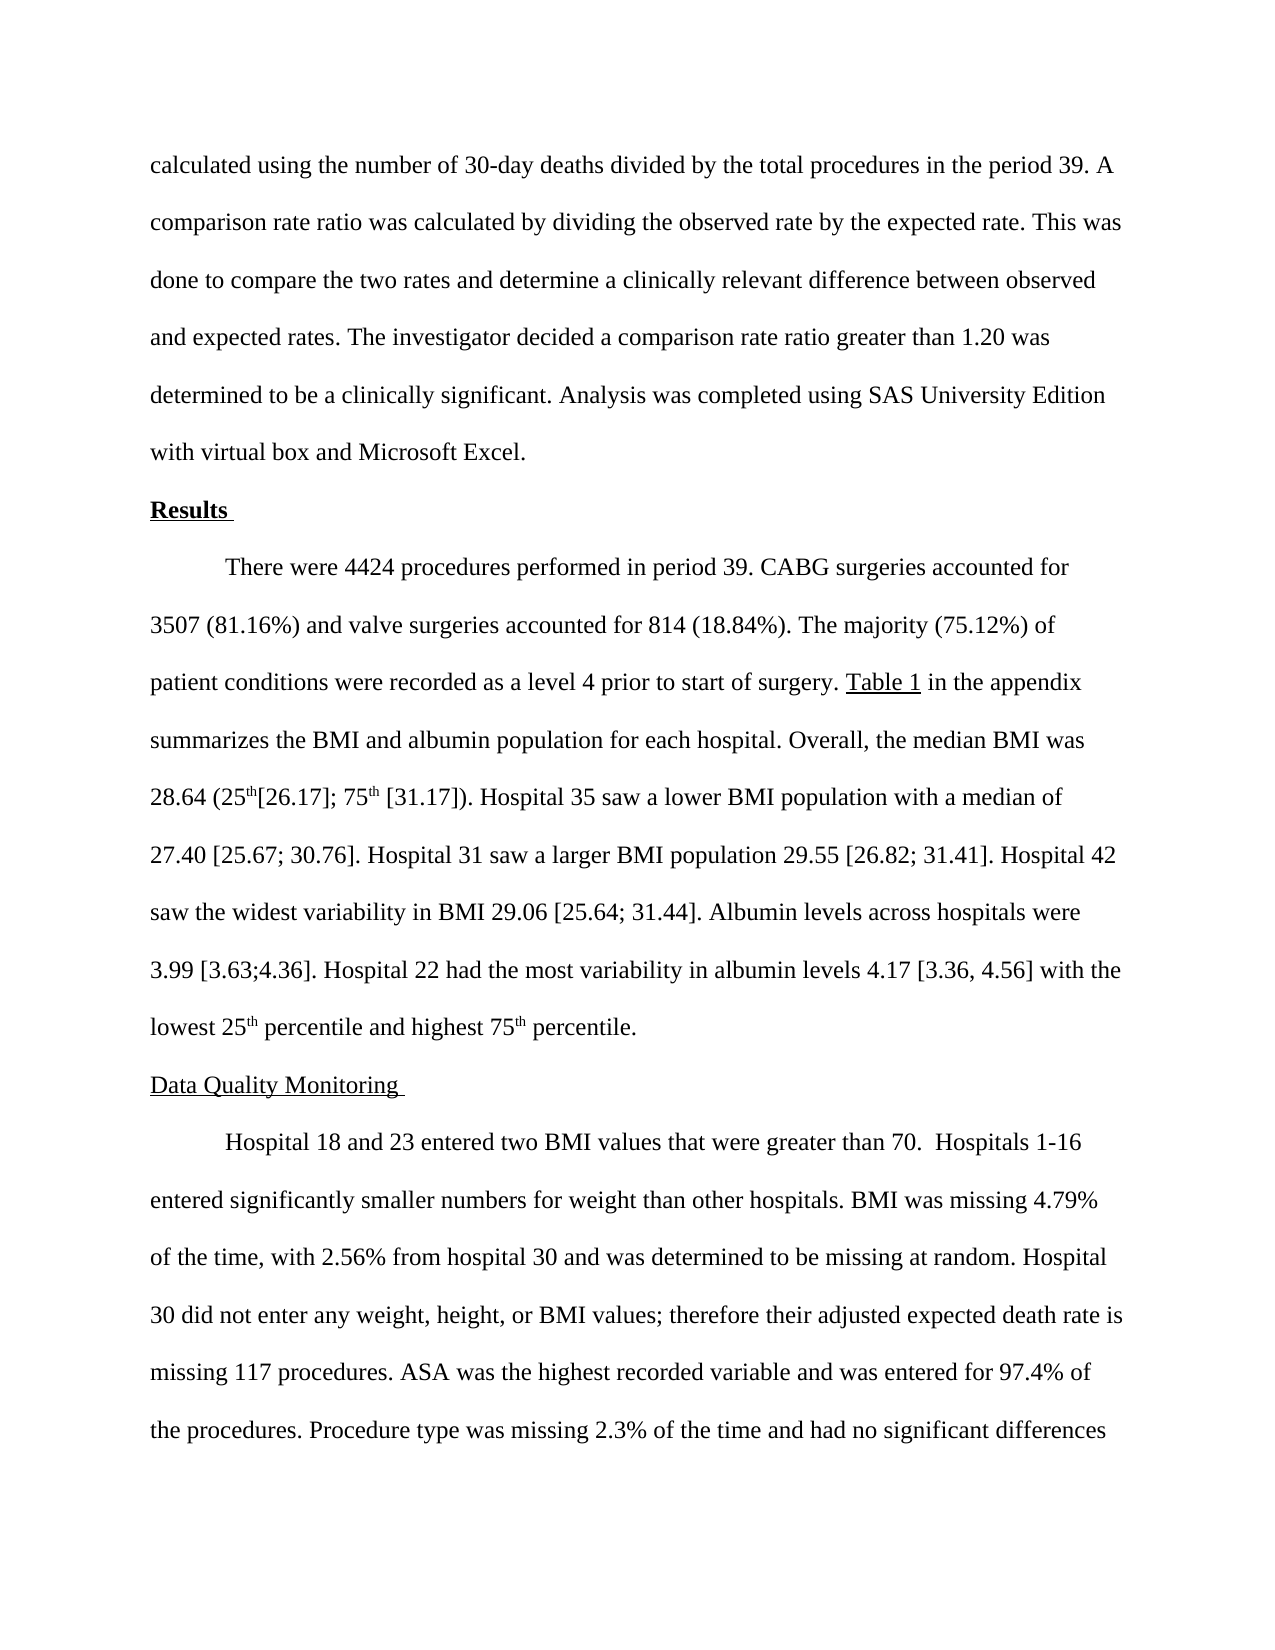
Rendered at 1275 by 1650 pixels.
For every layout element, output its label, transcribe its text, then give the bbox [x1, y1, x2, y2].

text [150, 1127, 1125, 1444]
text Results [150, 495, 1125, 524]
text Data Quality Monitoring [150, 1070, 1125, 1099]
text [150, 150, 1125, 466]
text There were 4424 procedures performed in period 39. CABG surgeries accounted for 3507 (81.16%) and valve surgeries accounted for 814 (18.84%). The majority (75.12%) of patient conditions were recorded as a level 4 prior to start of surgery. Table 1 in the appendix summarizes the BMI and albumin population for each hospital. Overall, the median BMI was 28.64 (25th[26.17]; 75th [31.17]). Hospital 35 saw a lower BMI population with a median of 27.40 [25.67; 30.76]. Hospital 31 saw a larger BMI population 29.55 [26.82; 31.41]. Hospital 42 saw the widest variability in BMI 29.06 [25.64; 31.44]. Albumin levels across hospitals were 3.99 [3.63;4.36]. Hospital 22 had the most variability in albumin levels 4.17 [3.36, 4.56] with the lowest 25th percentile and highest 75th percentile. [150, 552, 1125, 1041]
